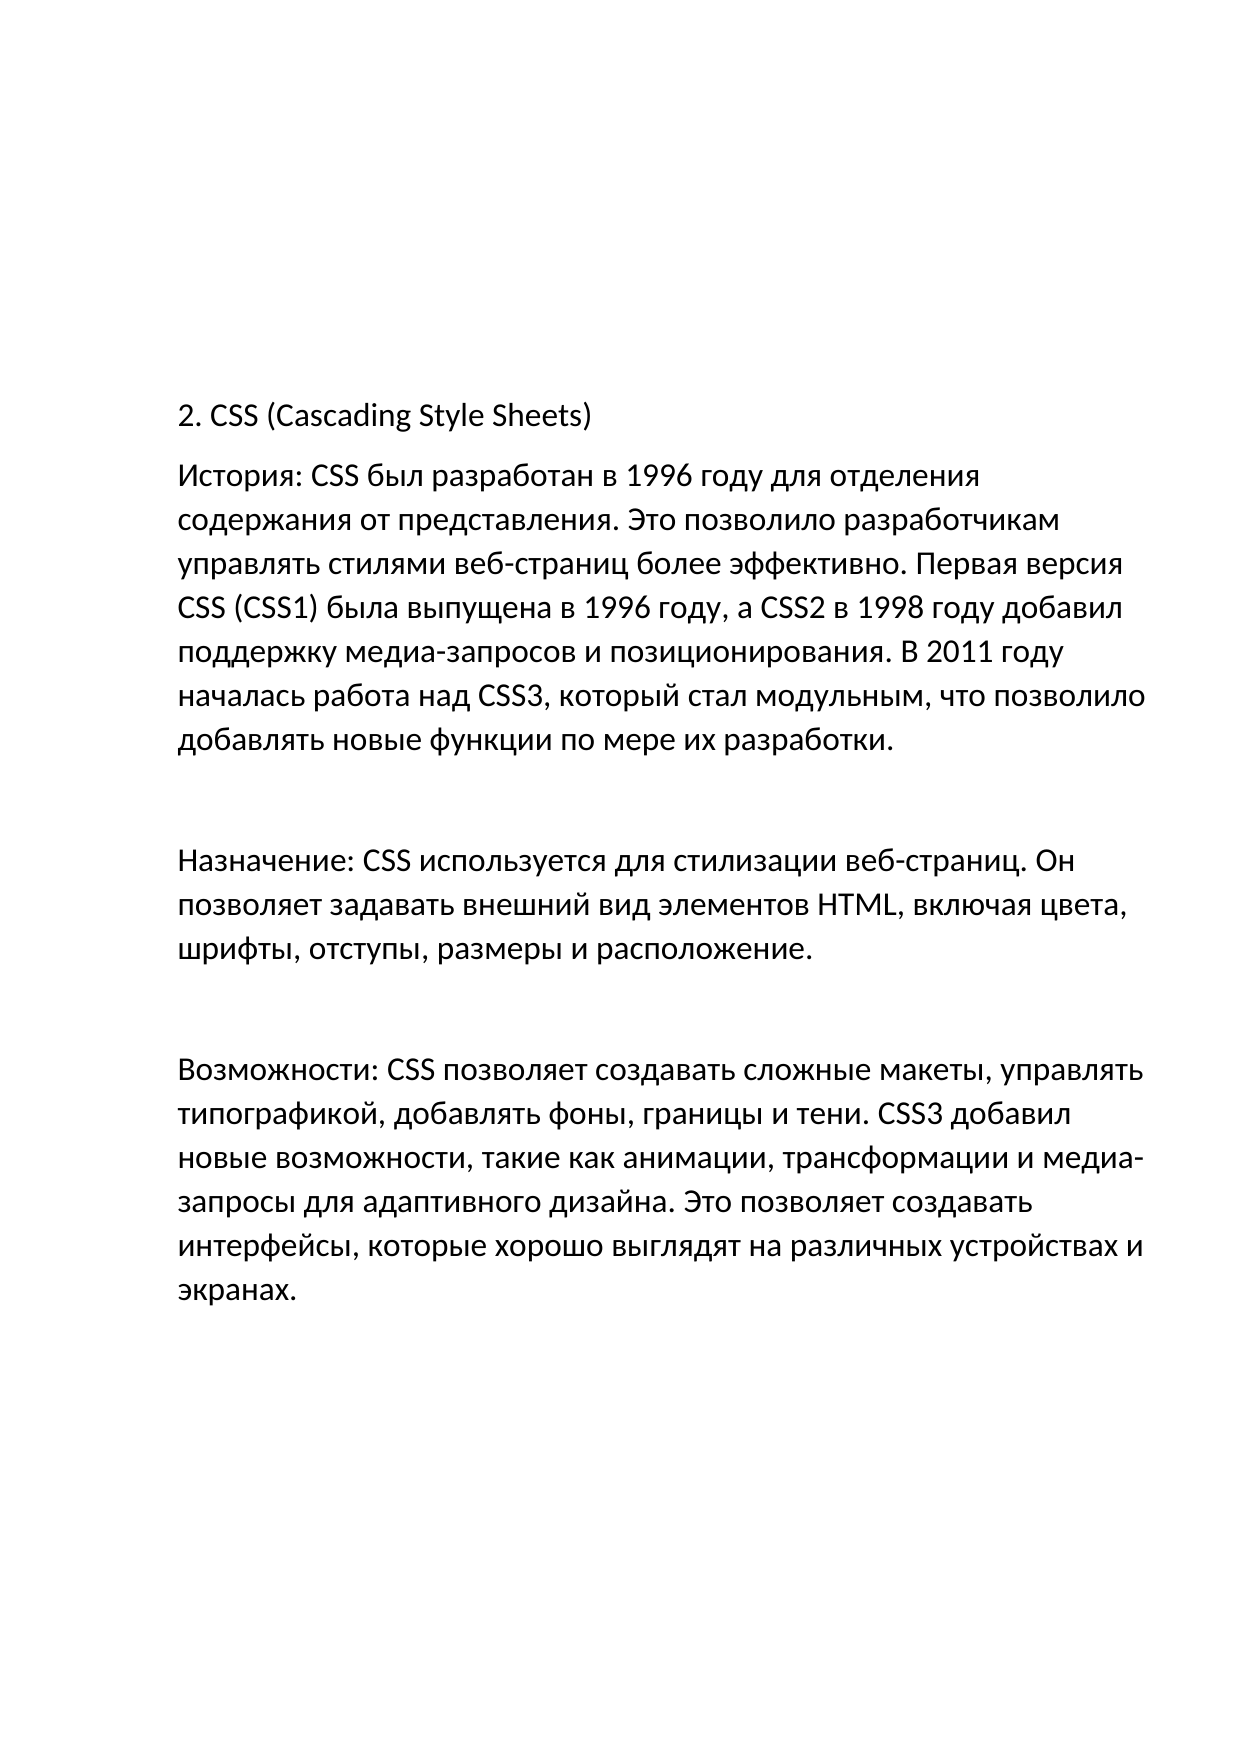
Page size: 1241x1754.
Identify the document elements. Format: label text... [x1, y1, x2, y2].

text История: CSS был разработан в 1996 году для отделения содержания от представления. Это позволило разработчикам управлять стилями веб-страниц более эффективно. Первая версия CSS (CSS1) была выпущена в 1996 году, а CSS2 в 1998 году добавил поддержку медиа-запросов и позиционирования. В 2011 году началась работа над CSS3, который стал модульным, что позволило добавлять новые функции по мере их разработки. [177, 454, 1152, 759]
text 2. CSS (Cascading Style Sheets) [177, 394, 1152, 434]
text Назначение: CSS используется для стилизации веб-страниц. Он позволяет задавать внешний вид элементов HTML, включая цвета, шрифты, отступы, размеры и расположение. [177, 839, 1152, 968]
text Возможности: CSS позволяет создавать сложные макеты, управлять типографикой, добавлять фоны, границы и тени. CSS3 добавил новые возможности, такие как анимации, трансформации и медиа-запросы для адаптивного дизайна. Это позволяет создавать интерфейсы, которые хорошо выглядят на различных устройствах и экранах. [177, 1048, 1152, 1309]
